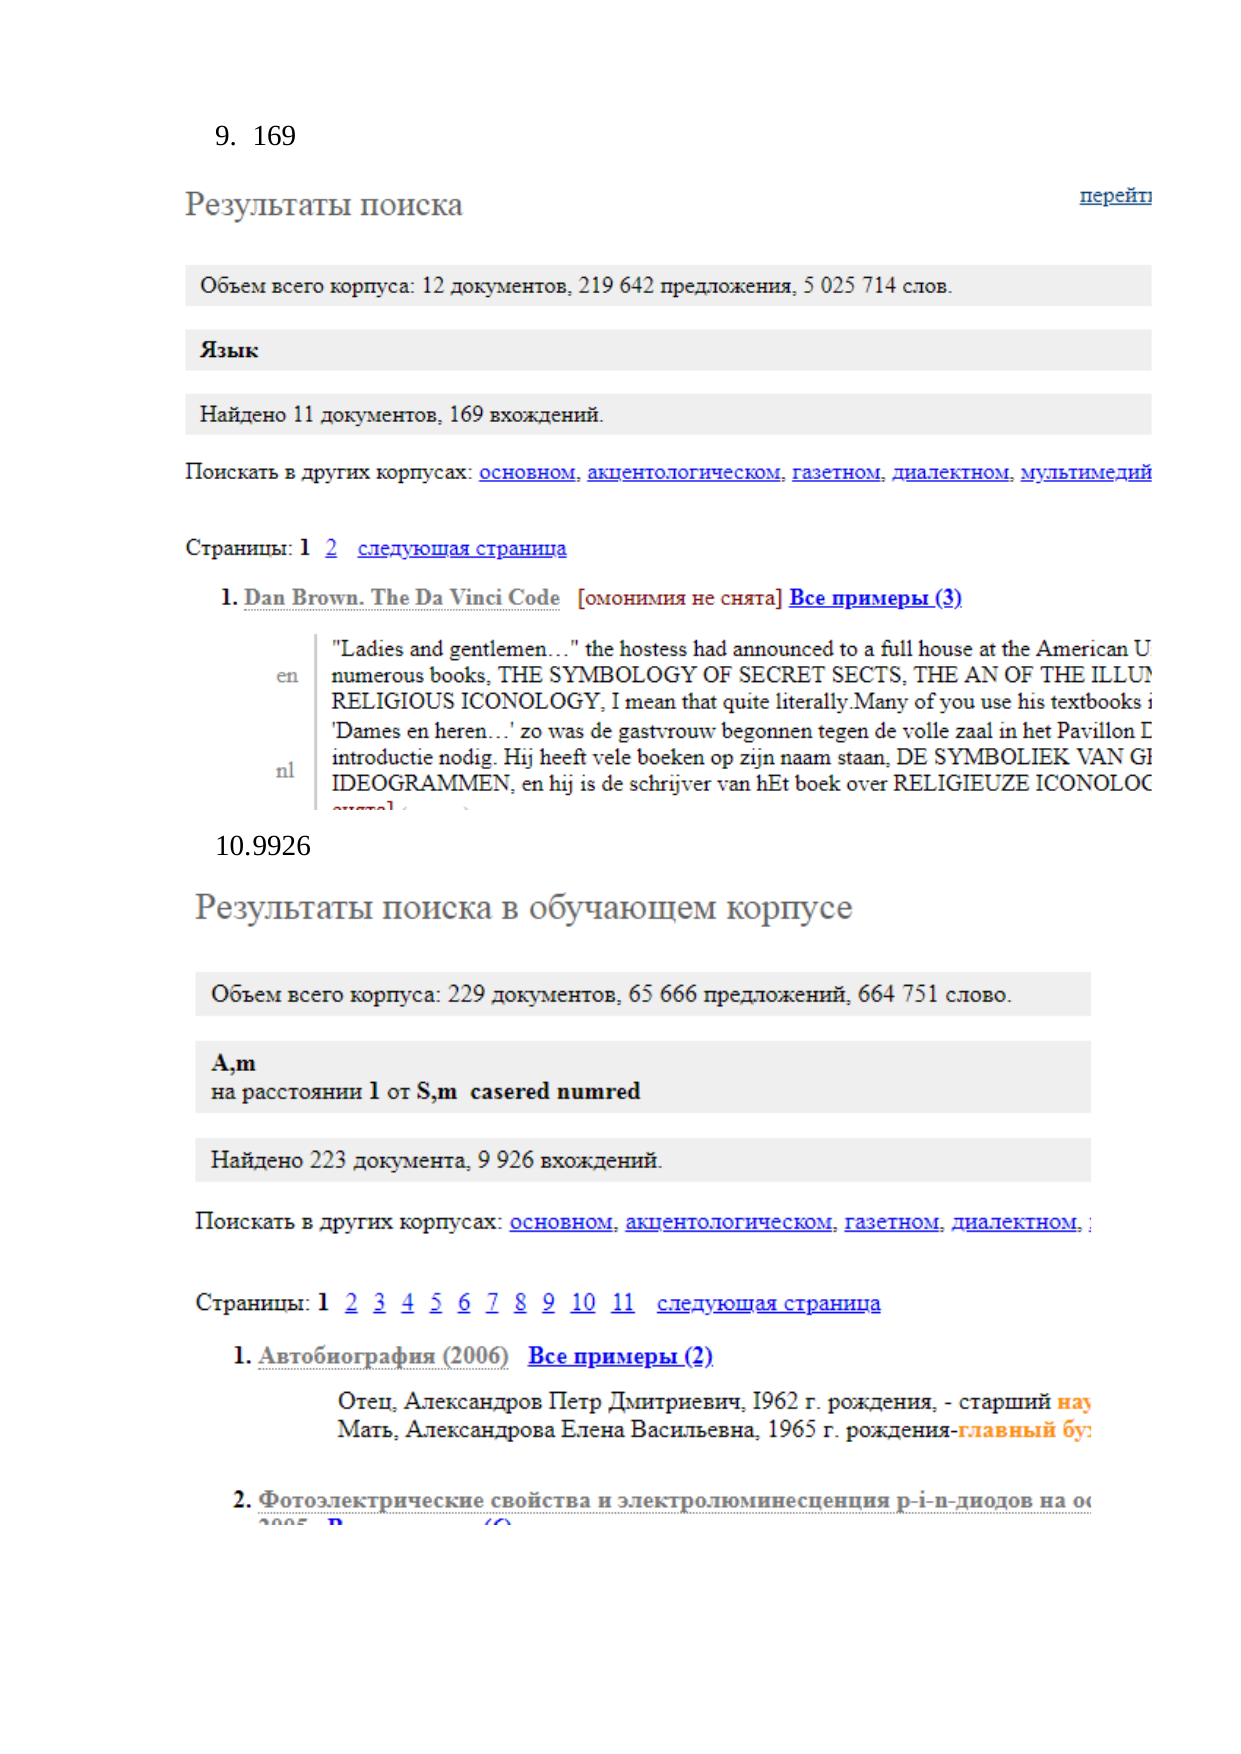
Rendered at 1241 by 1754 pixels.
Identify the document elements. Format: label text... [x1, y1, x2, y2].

list 9926 [215, 828, 1152, 862]
picture [177, 171, 1152, 810]
picture [177, 881, 1092, 1525]
list 169 [215, 118, 1152, 152]
